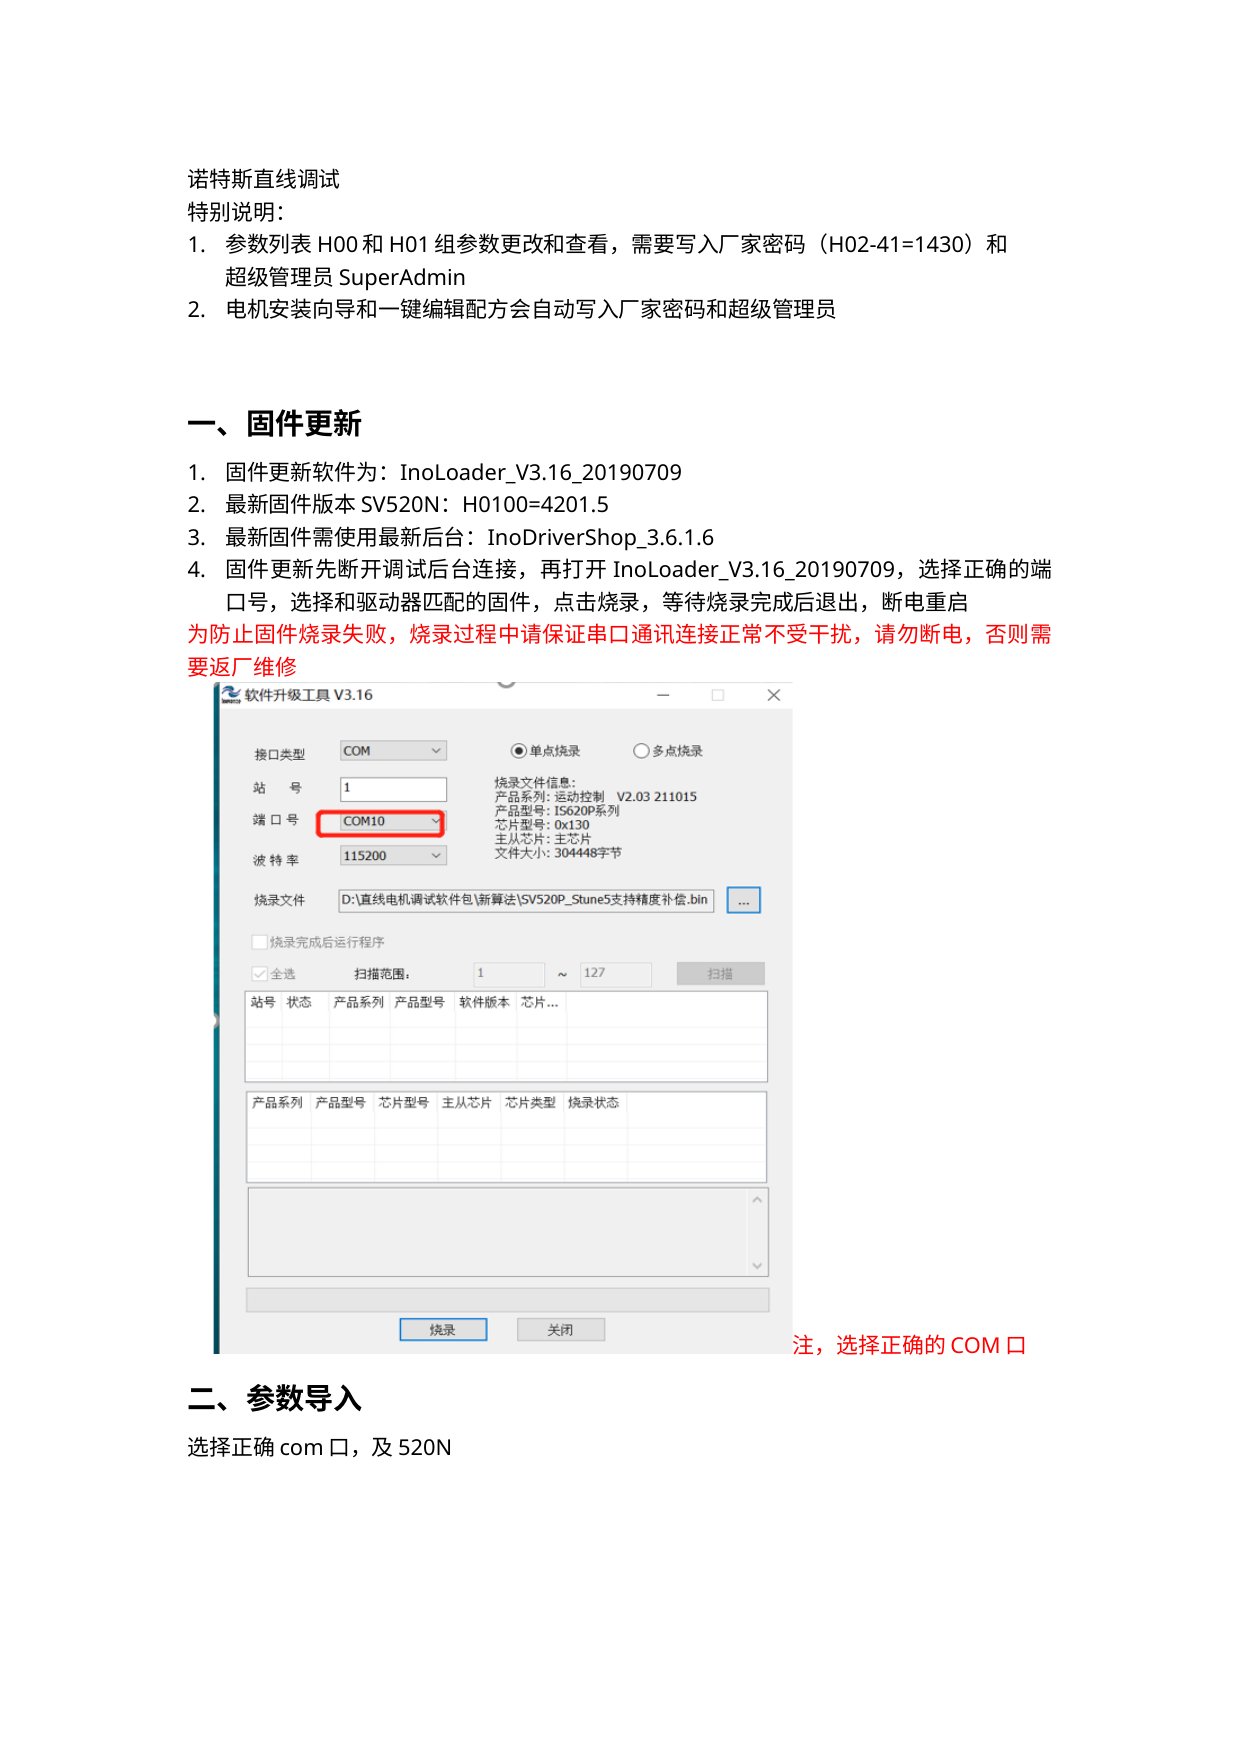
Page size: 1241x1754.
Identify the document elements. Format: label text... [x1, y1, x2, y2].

list 固件更新先断开调试后台连接，再打开InoLoader_V3.16_20190709，选择正确的端口号，选择和驱动器匹配的固件，点击烧录，等待烧录完成后退出，断电重启 [187, 552, 1053, 617]
text 诺特斯直线调试 [187, 162, 1053, 194]
text 特别说明： [187, 194, 1053, 227]
text 二、参数导入 [187, 1364, 1053, 1429]
list 最新固件需使用最新后台：InoDriverShop_3.6.1.6 [187, 519, 1053, 552]
list 最新固件版本SV520N：H0100=4201.5 [187, 487, 1053, 519]
list 参数列表H00和H01组参数更改和查看，需要写入厂家密码（H02-41=1430）和 [187, 227, 1053, 259]
text 为防止固件烧录失败，烧录过程中请保证串口通讯连接正常不受干扰，请勿断电，否则需要返厂维修 [187, 617, 1053, 682]
picture [213, 682, 793, 1354]
list 电机安装向导和一键编辑配方会自动写入厂家密码和超级管理员 [187, 292, 1053, 324]
text 一、固件更新 [187, 389, 1053, 454]
text 选择正确com口，及520N [187, 1429, 1053, 1462]
list 固件更新软件为：InoLoader_V3.16_20190709 [187, 454, 1053, 487]
list 超级管理员SuperAdmin [225, 259, 1053, 292]
